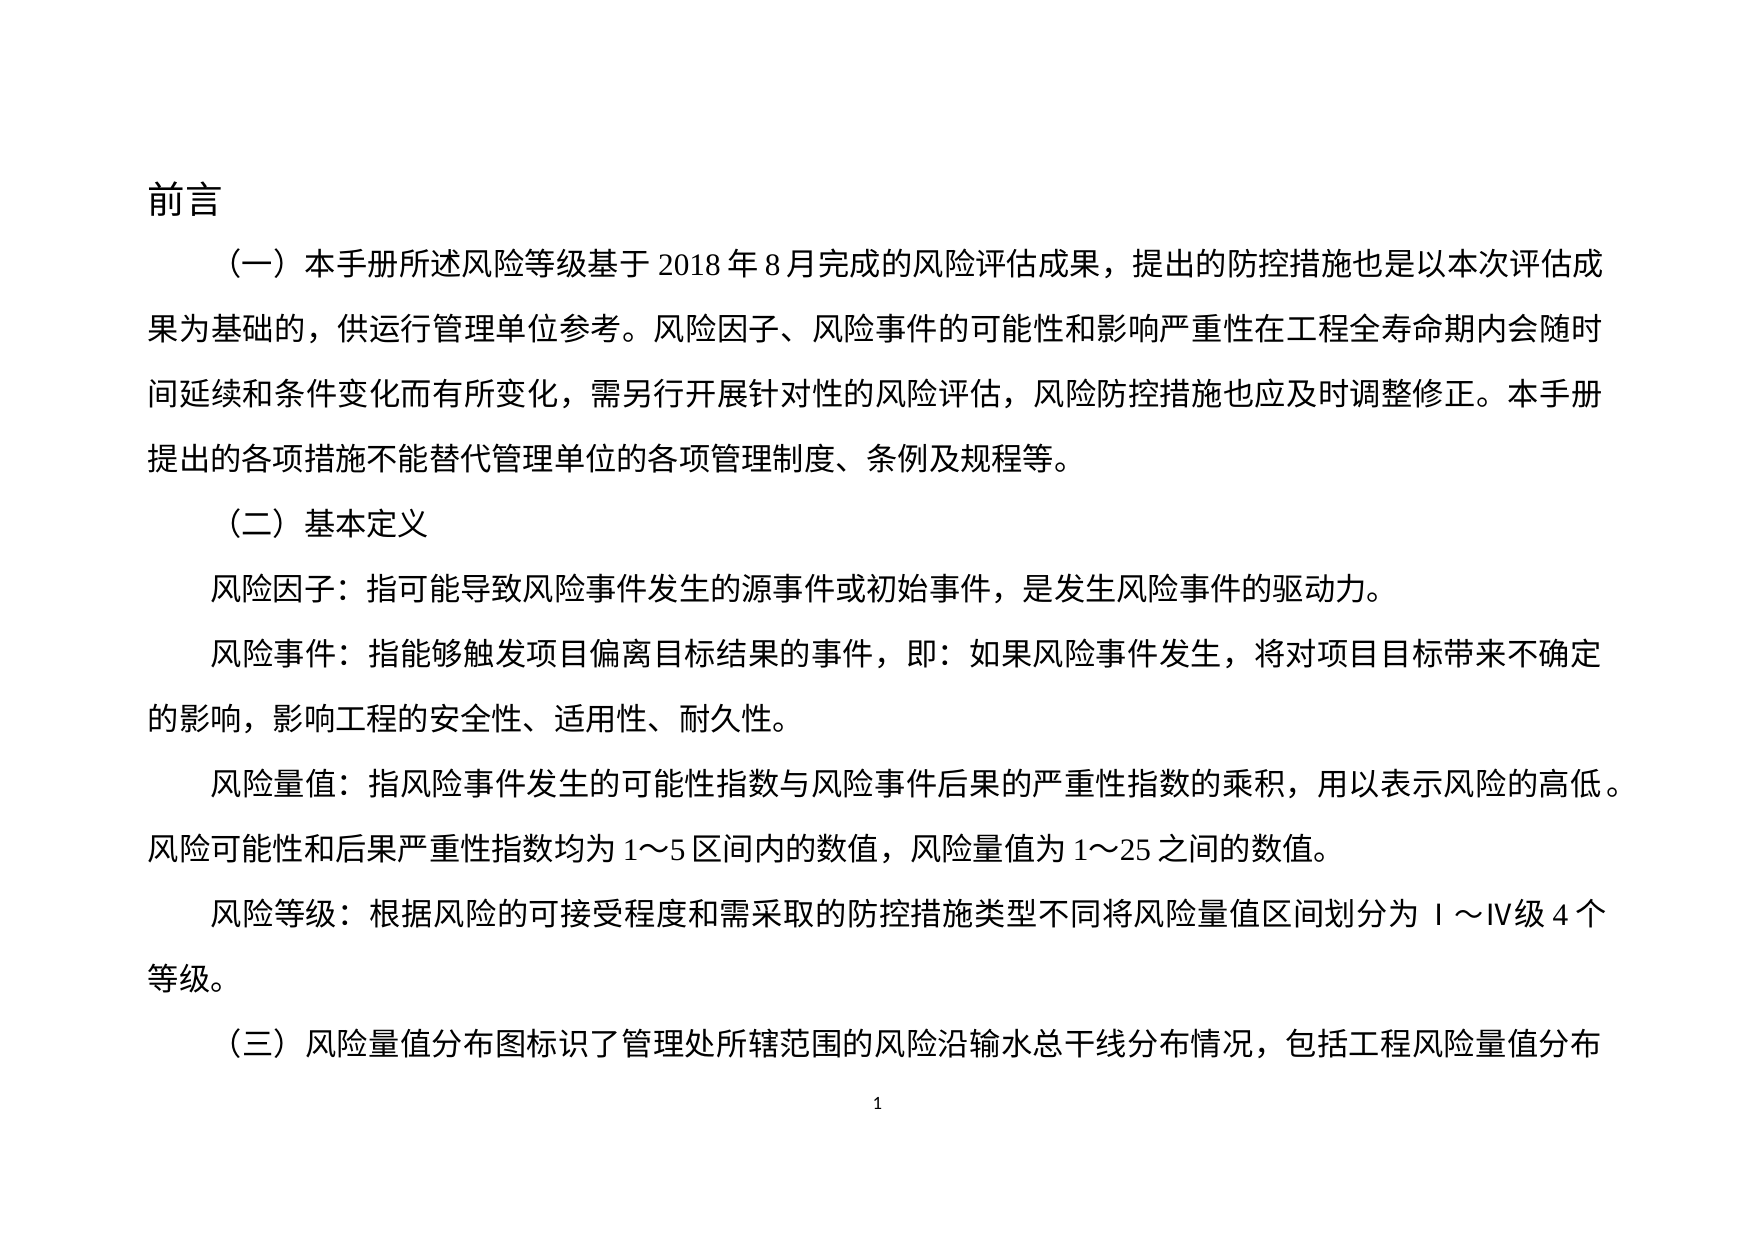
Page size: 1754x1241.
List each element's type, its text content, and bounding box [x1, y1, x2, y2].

text 风险因子：指可能导致风险事件发生的源事件或初始事件，是发生风险事件的驱动力。 [148, 554, 1606, 619]
text （一）本手册所述风险等级基于2018年8月完成的风险评估成果，提出的防控措施也是以本次评估成果为基础的，供运行管理单位参考。风险因子、风险事件的可能性和影响严重性在工程全寿命期内会随时间延续和条件变化而有所变化，需另行开展针对性的风险评估，风险防控措施也应及时调整修正。本手册提出的各项措施不能替代管理单位的各项管理制度、条例及规程等。 [148, 229, 1606, 489]
text 风险量值：指风险事件发生的可能性指数与风险事件后果的严重性指数的乘积，用以表示风险的高低。风险可能性和后果严重性指数均为1～5区间内的数值，风险量值为1～25之间的数值。 [148, 749, 1606, 879]
text 风险事件：指能够触发项目偏离目标结果的事件，即：如果风险事件发生，将对项目目标带来不确定的影响，影响工程的安全性、适用性、耐久性。 [148, 619, 1606, 749]
text 前言 [148, 164, 1606, 229]
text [148, 1009, 1606, 1074]
text 风险等级：根据风险的可接受程度和需采取的防控措施类型不同将风险量值区间划分为Ⅰ～Ⅳ级4个等级。 [148, 879, 1606, 1009]
text （二）基本定义 [148, 489, 1606, 554]
